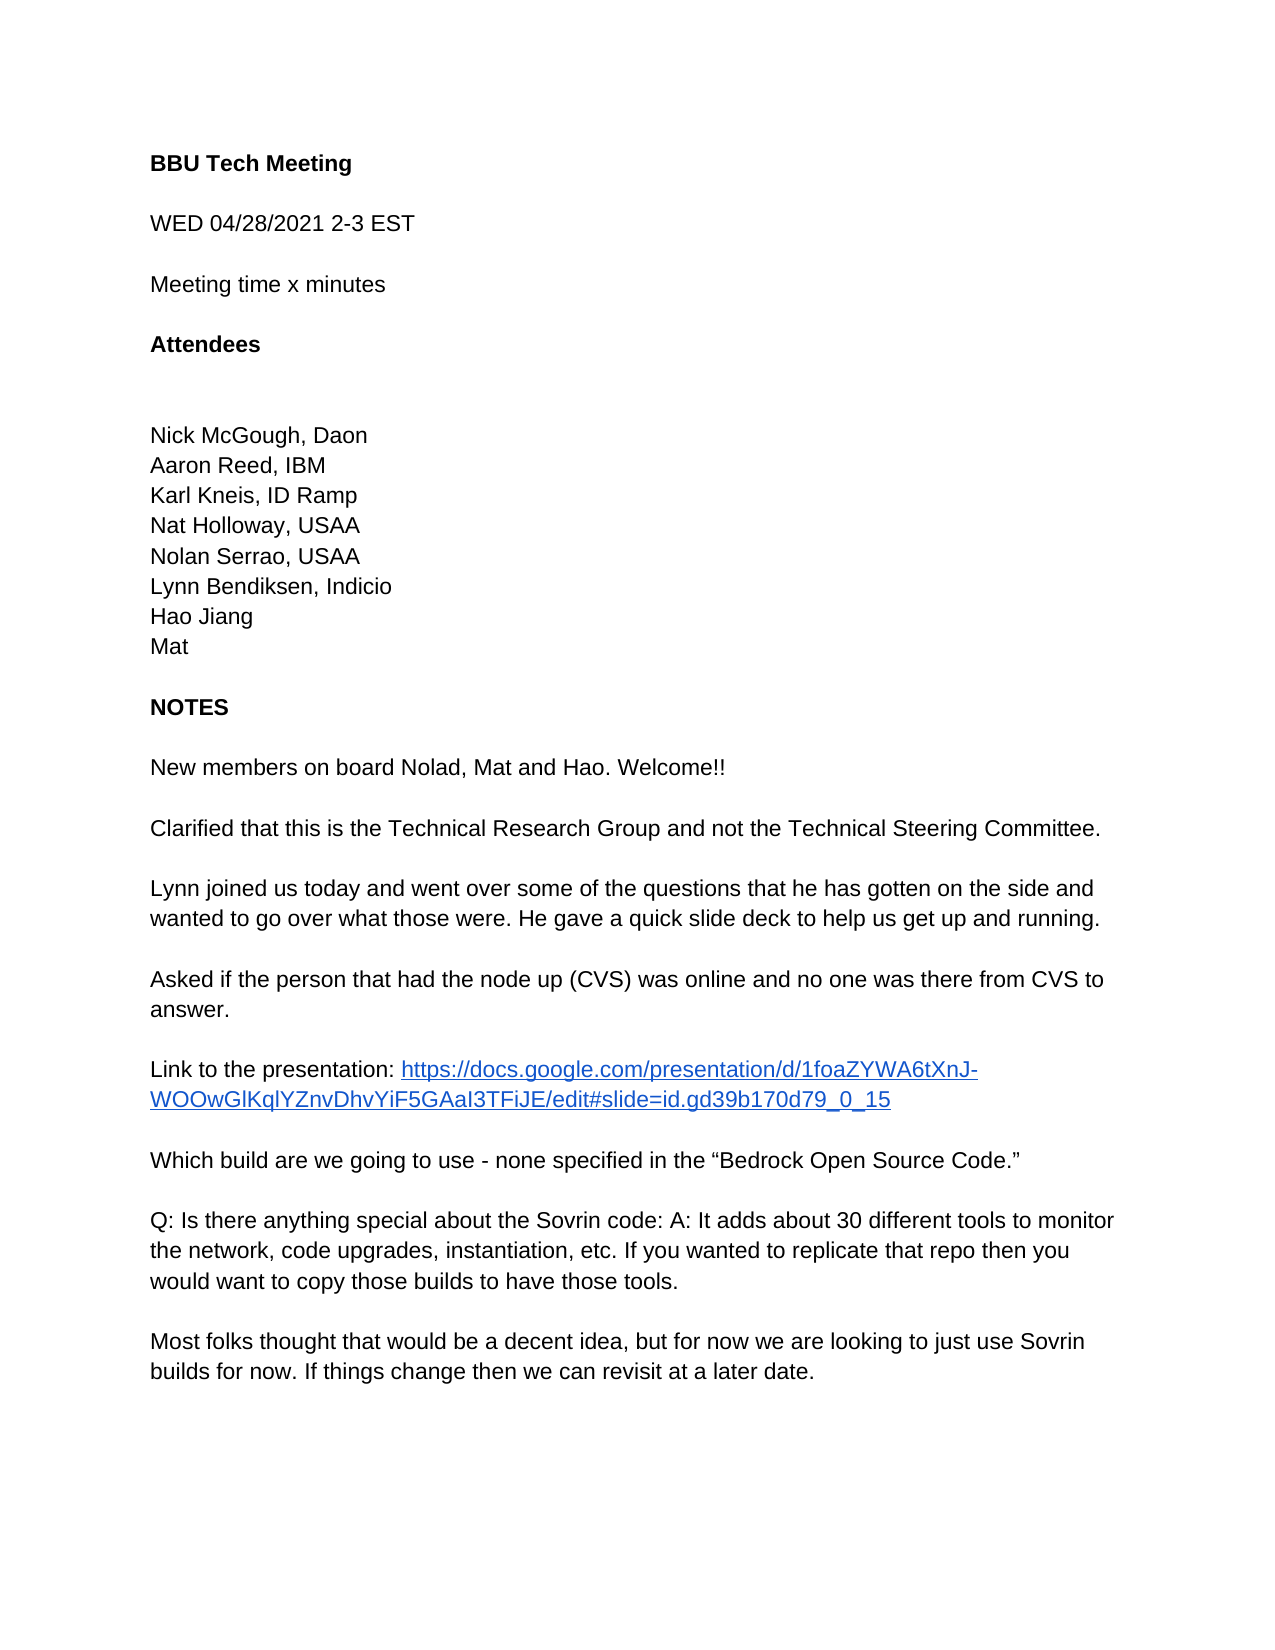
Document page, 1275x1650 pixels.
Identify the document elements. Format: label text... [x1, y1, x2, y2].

text Clarified that this is the Technical Research Group and not the Technical Steering Committee. [150, 814, 1125, 841]
text New members on board Nolad, Mat and Hao. Welcome!! [150, 754, 1125, 781]
text WED 04/28/2021 2-3 EST [150, 210, 1125, 237]
text NOTES [150, 694, 1125, 720]
text Asked if the person that had the node up (CVS) was online and no one was there from CVS to answer. [150, 966, 1125, 1022]
text BBU Tech Meeting [150, 150, 1125, 176]
text Q: Is there anything special about the Sovrin code: A: It adds about 30 different tools to monitor the network, code upgrades, instantiation, etc. If you wanted to replicate that repo then you would want to copy those builds to have those tools. [150, 1207, 1125, 1294]
text Nick McGough, Daon [150, 422, 1125, 448]
text Lynn Bendiksen, Indicio [150, 573, 1125, 599]
text Nat Holloway, USAA [150, 512, 1125, 539]
text Link to the presentation: https://docs.google.com/presentation/d/1foaZYWA6tXnJ-WOOwGlKqlYZnvDhvYiF5GAaI3TFiJE/edit#slide=id.gd39b170d79_0_15 [150, 1056, 1125, 1113]
text Mat [150, 633, 1125, 660]
text Hao Jiang [150, 603, 1125, 629]
text Lynn joined us today and went over some of the questions that he has gotten on the side and wanted to go over what those were. He gave a quick slide deck to help us get up and running. [150, 875, 1125, 932]
text Aaron Reed, IBM [150, 452, 1125, 478]
text Which build are we going to use - none specified in the “Bedrock Open Source Code.” [150, 1147, 1125, 1173]
text Most folks thought that would be a decent idea, but for now we are looking to just use Sovrin builds for now. If things change then we can revisit at a later date. [150, 1328, 1125, 1385]
text Karl Kneis, ID Ramp [150, 482, 1125, 509]
text Meeting time x minutes [150, 271, 1125, 297]
text Attendees [150, 331, 1125, 358]
text Nolan Serrao, USAA [150, 543, 1125, 569]
